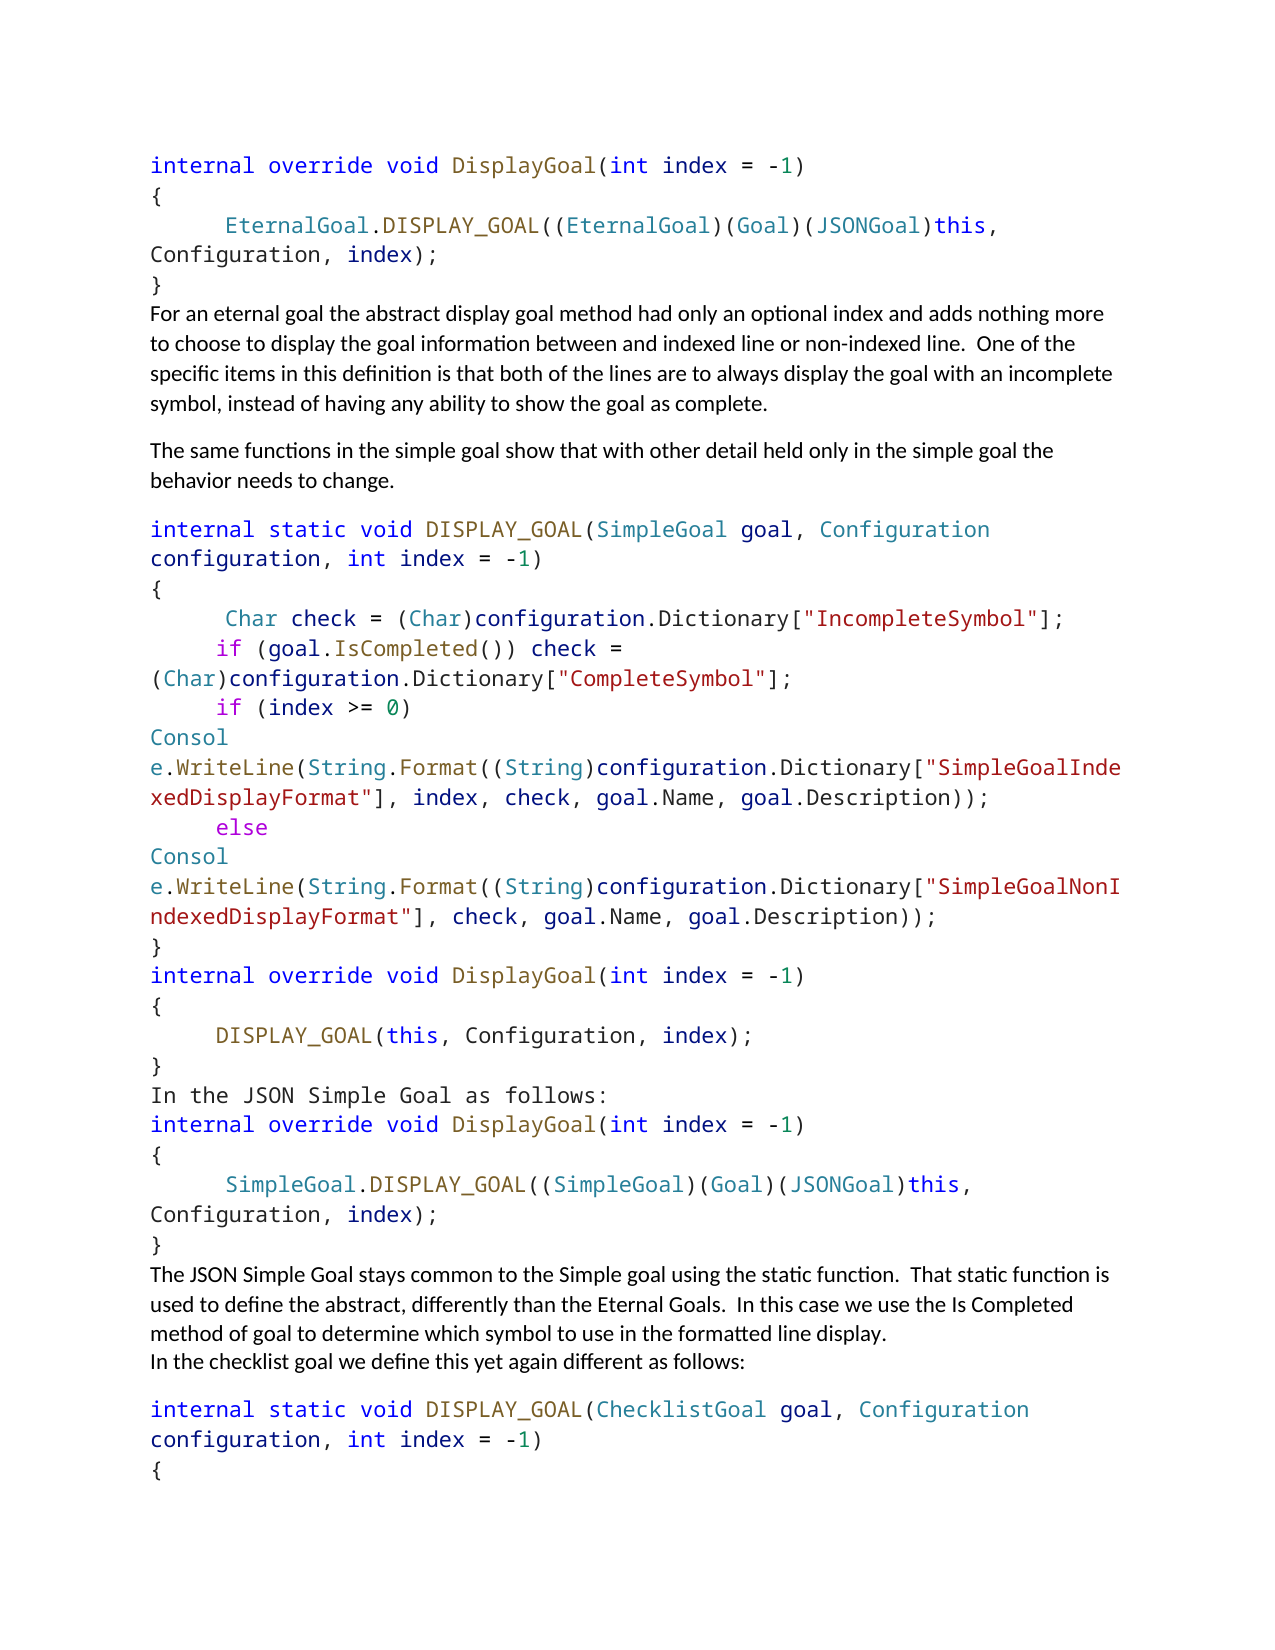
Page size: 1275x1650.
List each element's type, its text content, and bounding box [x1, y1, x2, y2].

text internal override void DisplayGoal(int index = -1) [150, 1109, 1125, 1139]
text internal static void DISPLAY_GOAL(SimpleGoal goal, Configuration configuration, int index = -1) [150, 513, 1125, 573]
text else Console.WriteLine(String.Format((String)configuration.Dictionary["SimpleGoalNonIndexedDisplayFormat"], check, goal.Name, goal.Description)); [150, 811, 1125, 931]
text if (goal.IsCompleted()) check = (Char)configuration.Dictionary["CompleteSymbol"]; [150, 633, 1125, 692]
text For an eternal goal the abstract display goal method had only an optional index and adds nothing more to choose to display the goal information between and indexed line or non-indexed line. One of the specific items in this definition is that both of the lines are to always display the goal with an incomplete symbol, instead of having any ability to show the goal as complete. [150, 299, 1125, 418]
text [150, 150, 1125, 180]
text } [150, 931, 1125, 960]
text DISPLAY_GOAL(this, Configuration, index); [150, 1020, 1125, 1050]
text } [150, 269, 1125, 299]
text } [150, 1228, 1125, 1258]
text } [150, 1050, 1125, 1079]
text In the JSON Simple Goal as follows: [150, 1079, 1125, 1109]
text { [150, 990, 1125, 1020]
text if (index >= 0) Console.WriteLine(String.Format((String)configuration.Dictionary["SimpleGoalIndexedDisplayFormat"], index, check, goal.Name, goal.Description)); [150, 692, 1125, 811]
text { [150, 180, 1125, 209]
text EternalGoal.DISPLAY_GOAL((EternalGoal)(Goal)(JSONGoal)this, Configuration, index); [150, 209, 1125, 269]
text The same functions in the simple goal show that with other detail held only in the simple goal the behavior needs to change. [150, 436, 1125, 495]
text SimpleGoal.DISPLAY_GOAL((SimpleGoal)(Goal)(JSONGoal)this, Configuration, index); [150, 1169, 1125, 1228]
text { [150, 1139, 1125, 1169]
text { [150, 1454, 1125, 1484]
text The JSON Simple Goal stays common to the Simple goal using the static function. That static function is used to define the abstract, differently than the Eternal Goals. In this case we use the Is Completed method of goal to determine which symbol to use in the formatted line display. [150, 1258, 1125, 1347]
text { [150, 573, 1125, 603]
text internal static void DISPLAY_GOAL(ChecklistGoal goal, Configuration configuration, int index = -1) [150, 1394, 1125, 1454]
text Char check = (Char)configuration.Dictionary["IncompleteSymbol"]; [150, 603, 1125, 633]
text In the checklist goal we define this yet again different as follows: [150, 1347, 1125, 1375]
text internal override void DisplayGoal(int index = -1) [150, 960, 1125, 990]
